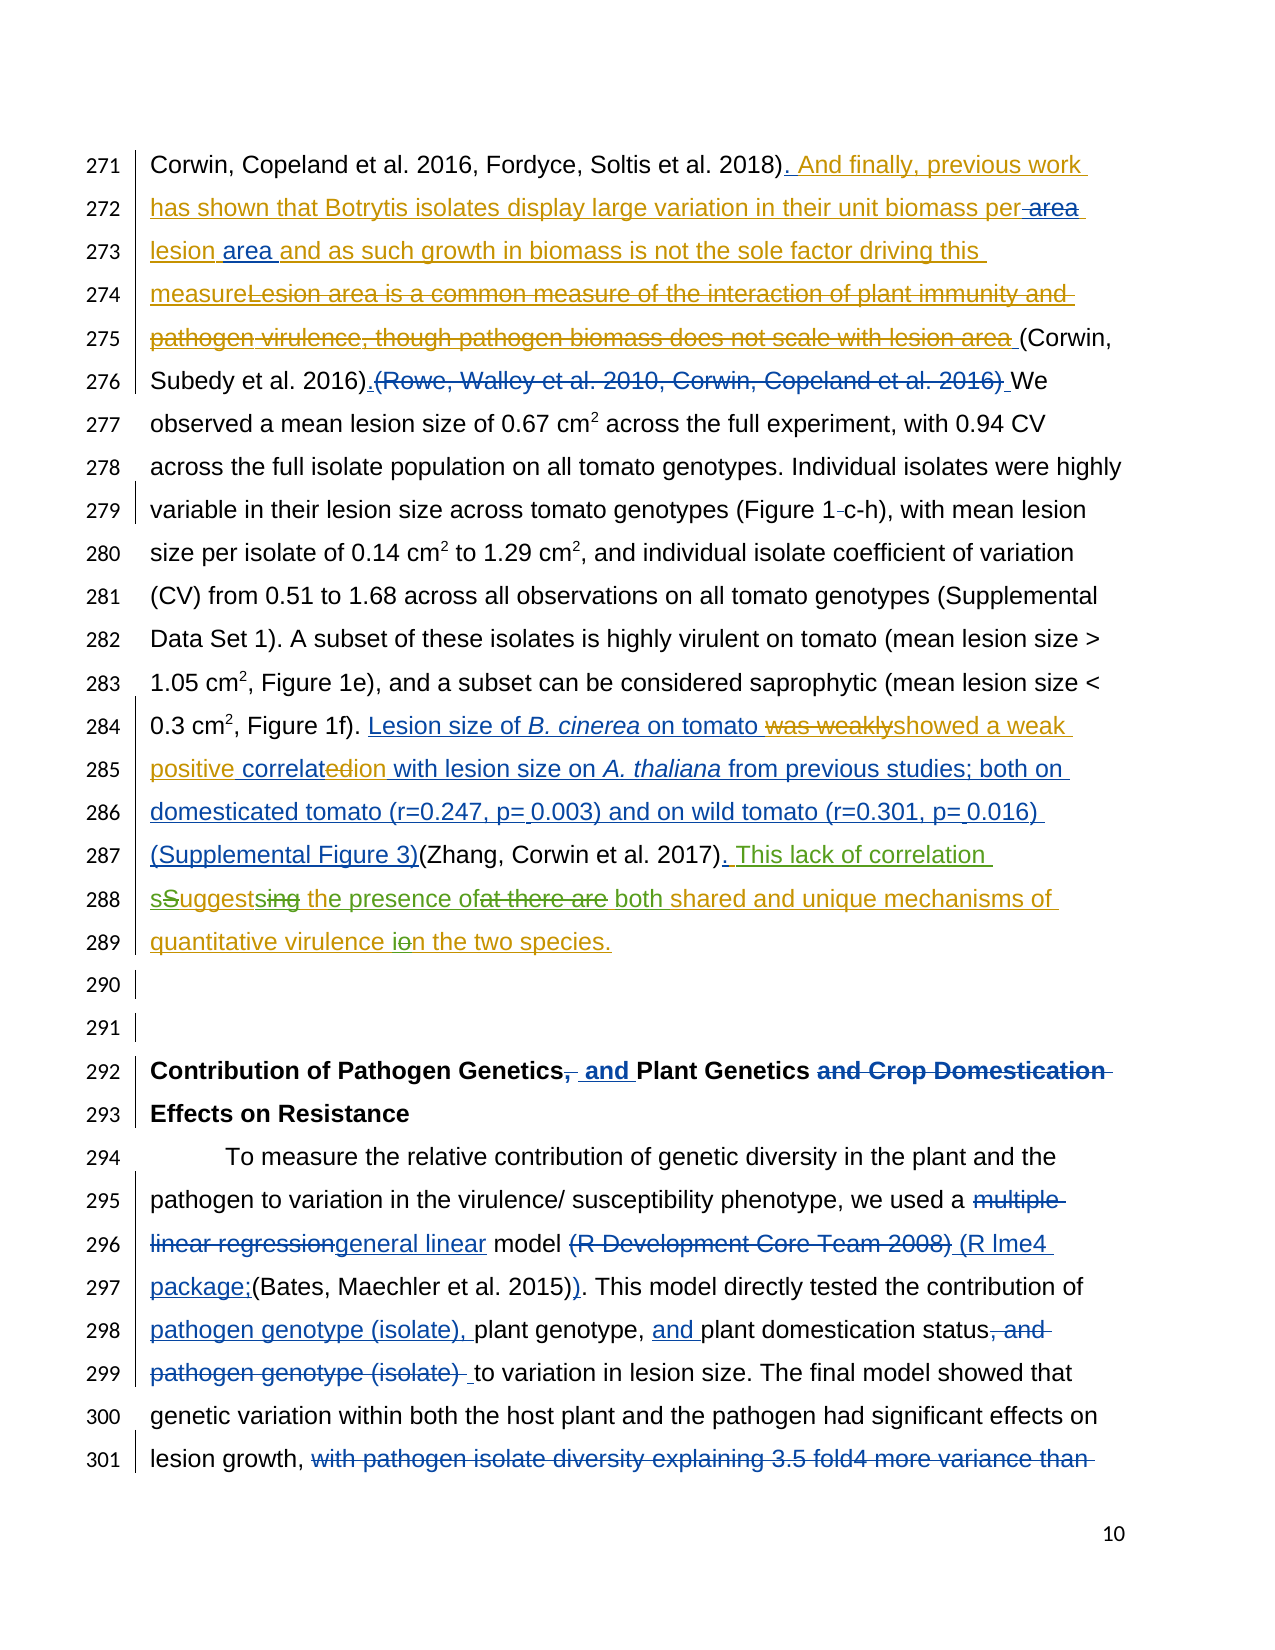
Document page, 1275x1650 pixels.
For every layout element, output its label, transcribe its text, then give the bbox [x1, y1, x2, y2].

text Contribution of Pathogen GeneticsPlant Genetics Effects on Resistance [150, 1056, 1125, 1128]
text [150, 150, 1125, 955]
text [150, 1142, 1125, 1473]
